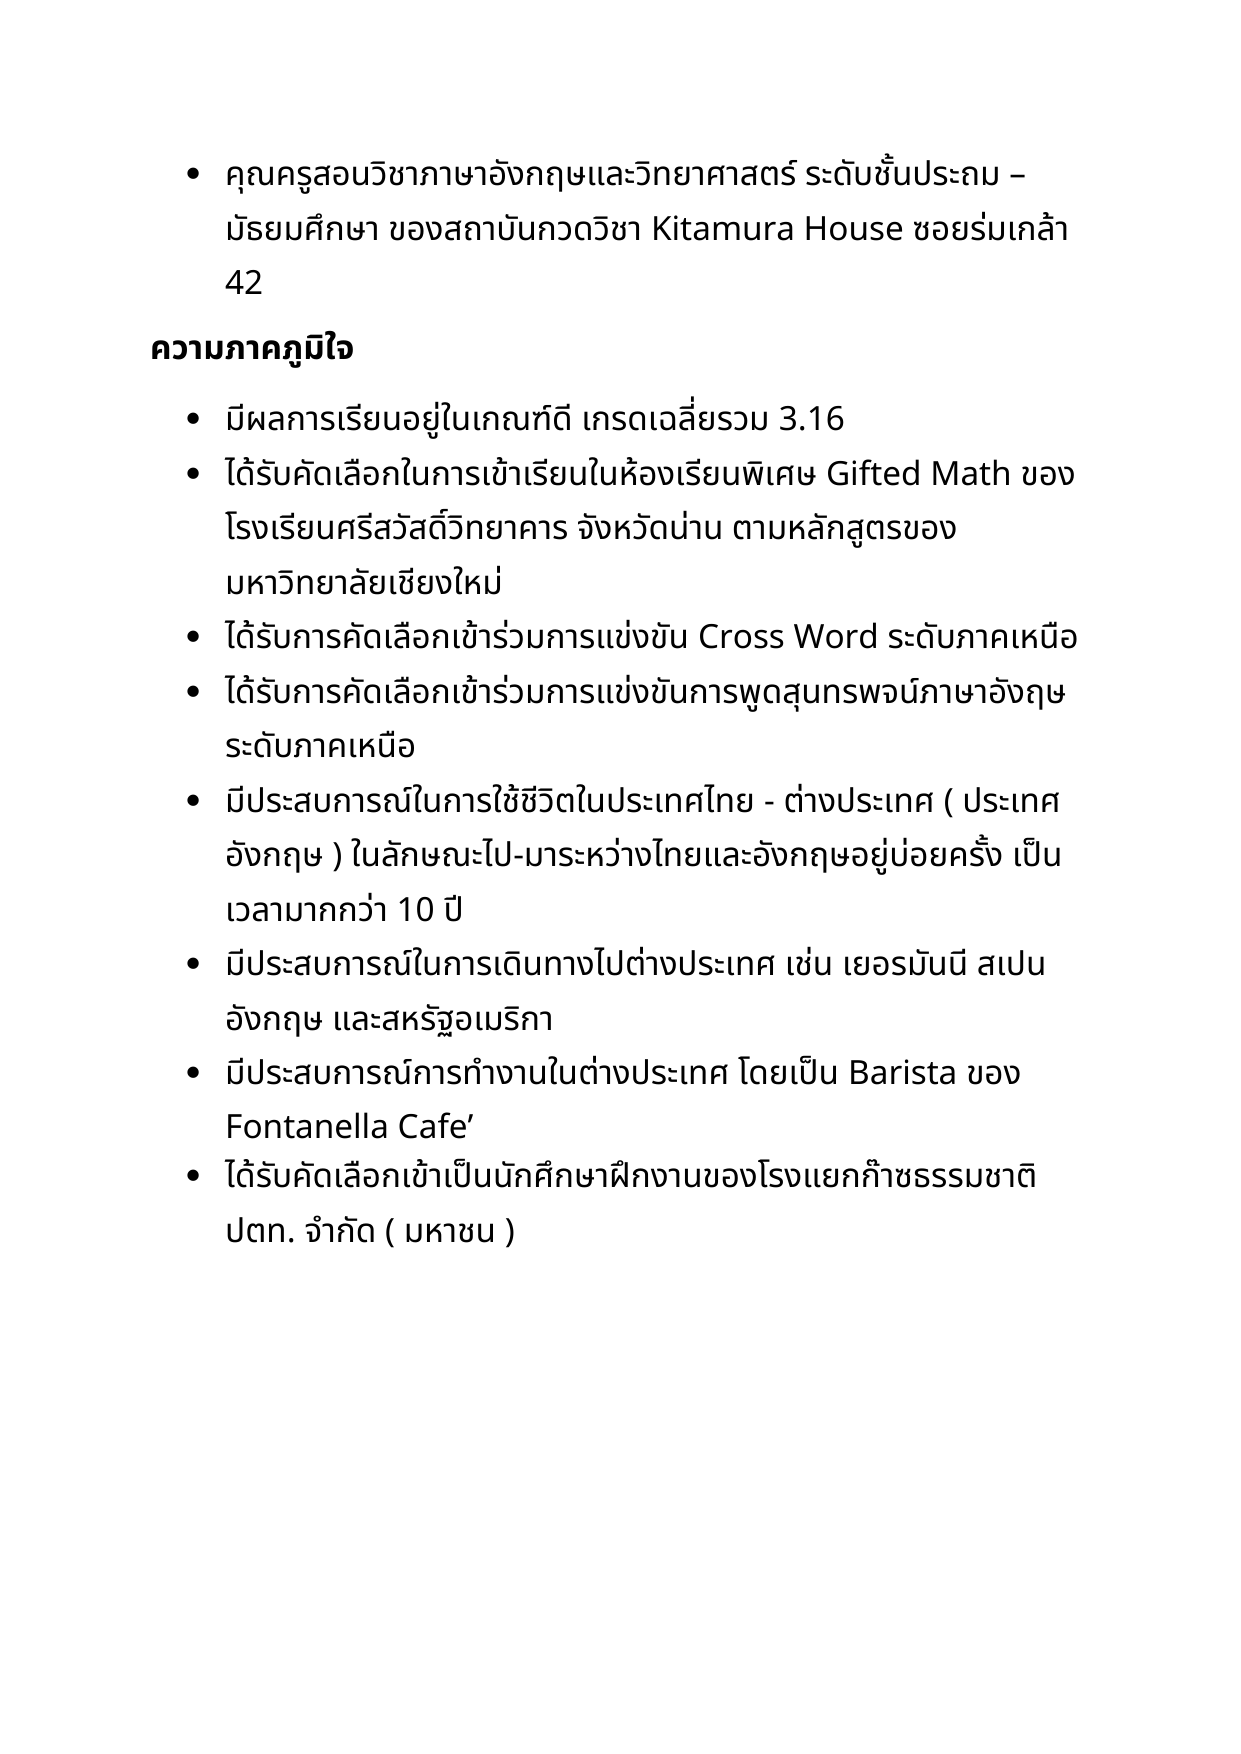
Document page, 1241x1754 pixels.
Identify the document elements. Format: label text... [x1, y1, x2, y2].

list ได้รับการคัดเลือกเข้าร่วมการแข่งขัน Cross Word ระดับภาคเหนือ [187, 613, 1090, 664]
list มีประสบการณ์การทำงานในต่างประเทศ โดยเป็น Barista ของ Fontanella Cafe’ [187, 1049, 1090, 1148]
list ได้รับคัดเลือกในการเข้าเรียนในห้องเรียนพิเศษ Gifted Math ของโรงเรียนศรีสวัสดิ์วิทยาคาร จังหวัดน่าน ตามหลักสูตรของมหาวิทยาลัยเชียงใหม่ [187, 450, 1090, 609]
text ความภาคภูมิใจ [150, 324, 1090, 374]
list ได้รับการคัดเลือกเข้าร่วมการแข่งขันการพูดสุนทรพจน์ภาษาอังฤษ ระดับภาคเหนือ [187, 668, 1090, 772]
list มีผลการเรียนอยู่ในเกณฑ์ดี เกรดเฉลี่ยรวม 3.16 [187, 395, 1090, 446]
list คุณครูสอนวิชาภาษาอังกฤษและวิทยาศาสตร์ ระดับชั้นประถม – มัธยมศึกษา ของสถาบันกวดวิชา Kitamura House ซอยร่มเกล้า 42 [187, 150, 1090, 304]
list มีประสบการณ์ในการใช้ชีวิตในประเทศไทย - ต่างประเทศ ( ประเทศอังกฤษ ) ในลักษณะไป-มาระหว่างไทยและอังกฤษอยู่บ่อยครั้ง เป็นเวลามากกว่า 10 ปี [187, 776, 1090, 936]
list มีประสบการณ์ในการเดินทางไปต่างประเทศ เช่น เยอรมันนี สเปน อังกฤษ และสหรัฐอเมริกา [187, 940, 1090, 1045]
list ได้รับคัดเลือกเข้าเป็นนักศึกษาฝึกงานของโรงแยกก๊าซธรรมชาติ ปตท. จำกัด ( มหาชน ) [187, 1152, 1090, 1257]
